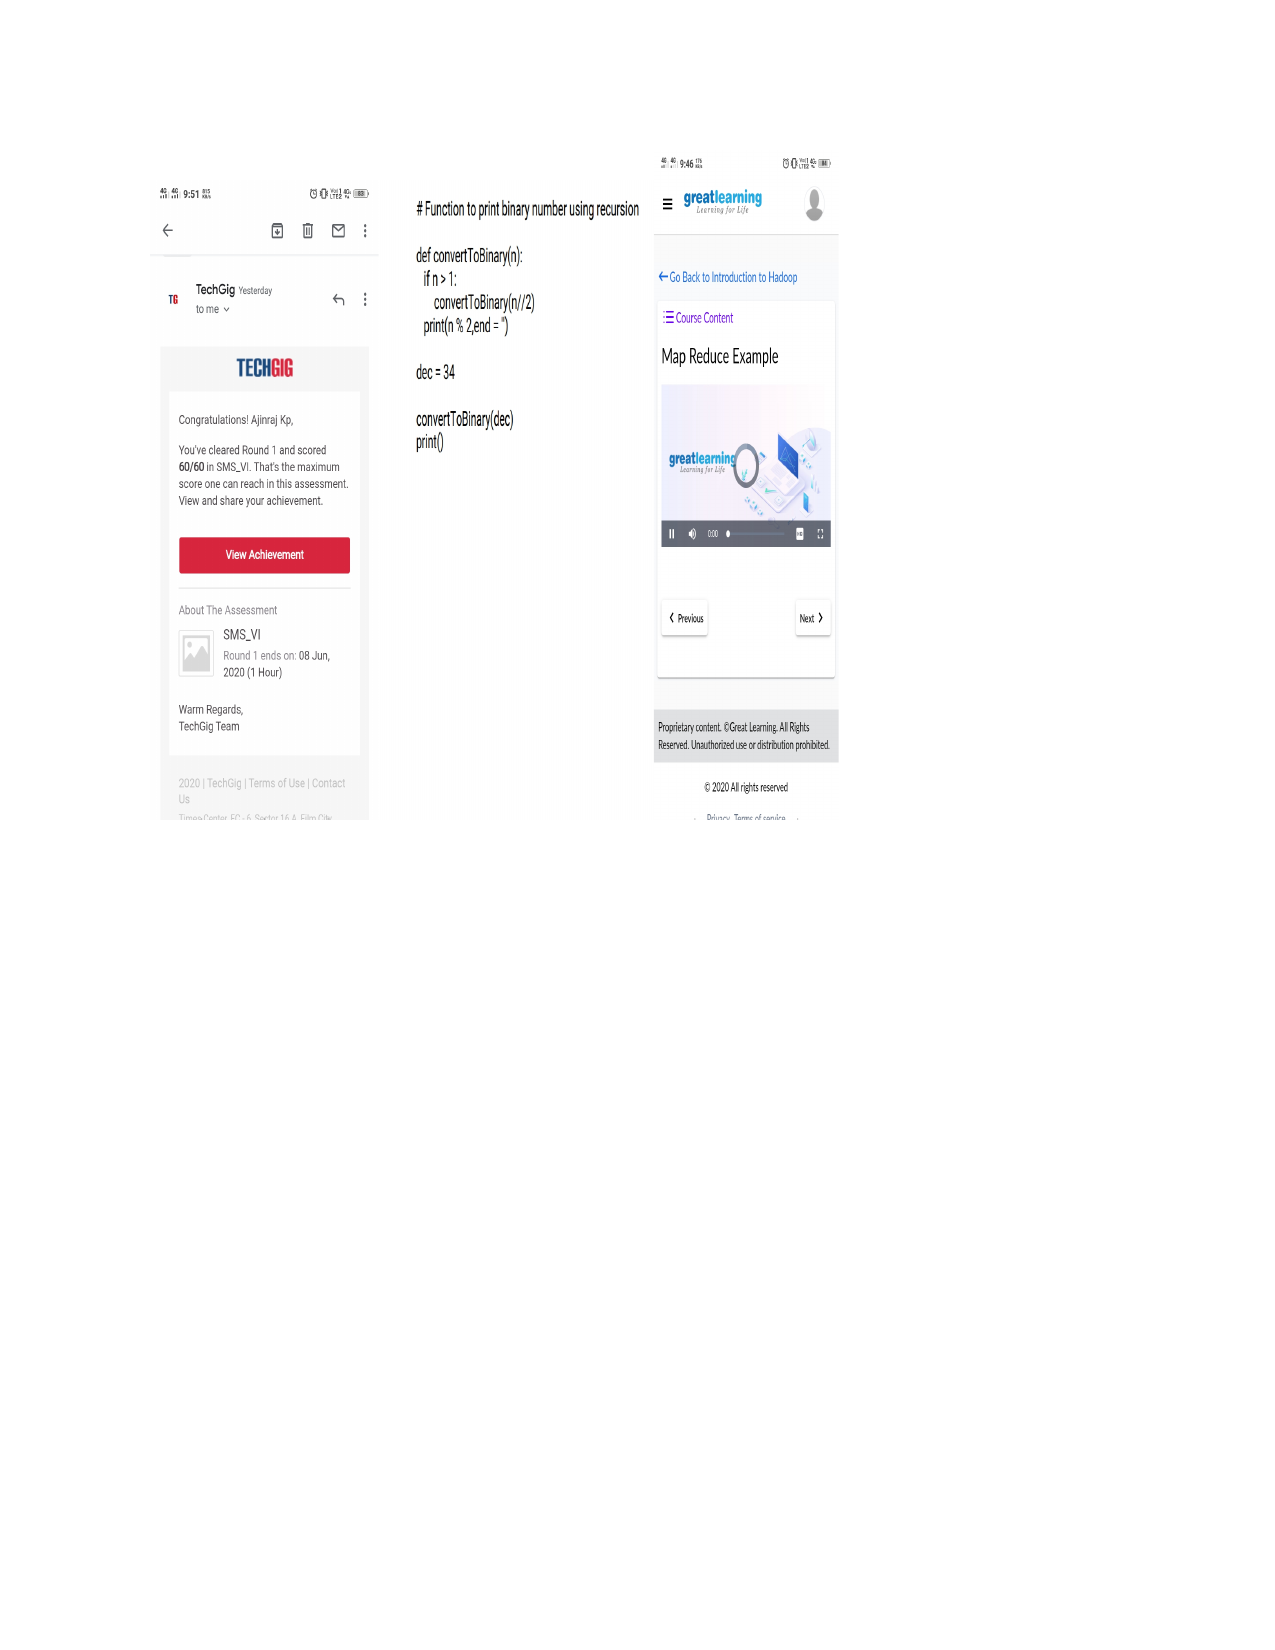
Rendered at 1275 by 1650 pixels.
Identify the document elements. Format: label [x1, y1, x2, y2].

picture [150, 150, 839, 820]
